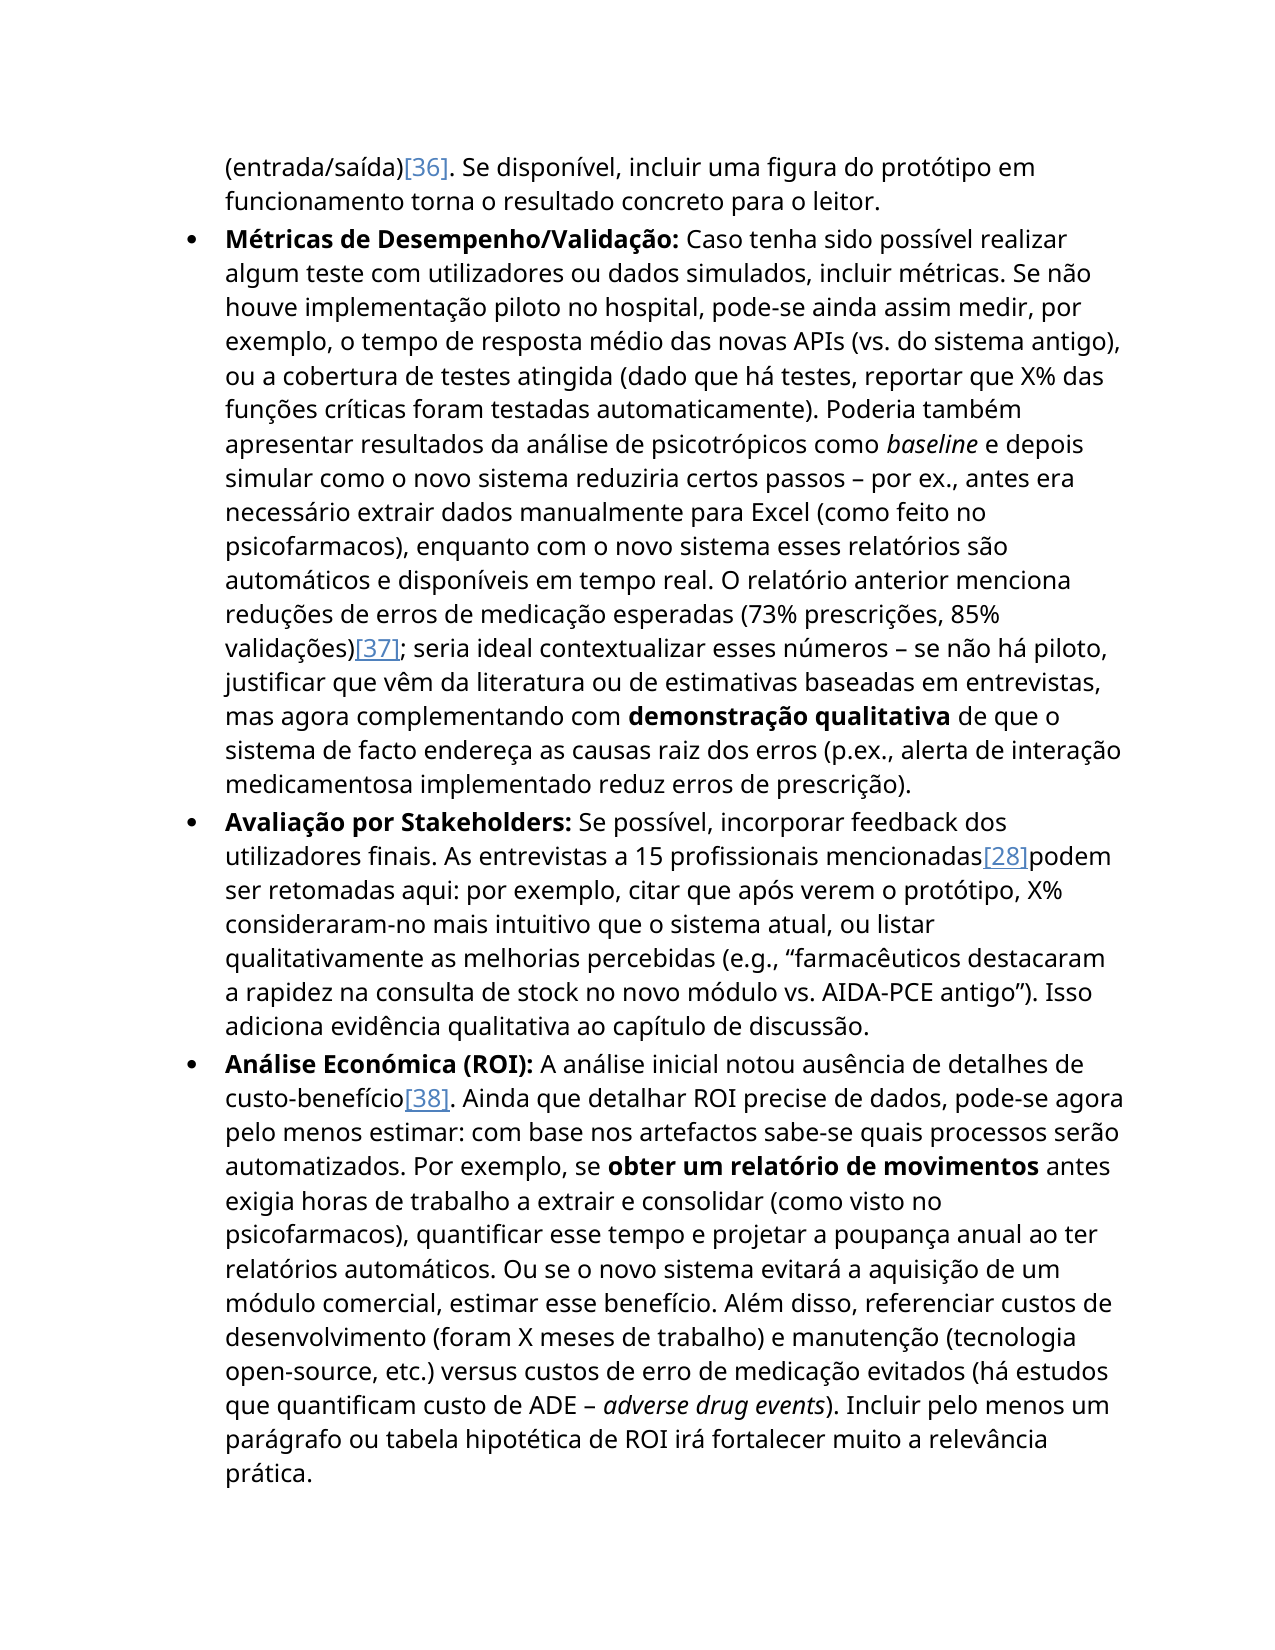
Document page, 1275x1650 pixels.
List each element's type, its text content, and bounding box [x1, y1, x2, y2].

list Análise Económica (ROI): A análise inicial notou ausência de detalhes de custo-benefício[38]. Ainda que detalhar ROI precise de dados, pode-se agora pelo menos estimar: com base nos artefactos sabe-se quais processos serão automatizados. Por exemplo, se obter um relatório de movimentos antes exigia horas de trabalho a extrair e consolidar (como visto no psicofarmacos), quantificar esse tempo e projetar a poupança anual ao ter relatórios automáticos. Ou se o novo sistema evitará a aquisição de um módulo comercial, estimar esse benefício. Além disso, referenciar custos de desenvolvimento (foram X meses de trabalho) e manutenção (tecnologia open-source, etc.) versus custos de erro de medicação evitados (há estudos que quantificam custo de ADE – adverse drug events). Incluir pelo menos um parágrafo ou tabela hipotética de ROI irá fortalecer muito a relevância prática. [187, 1047, 1125, 1490]
list Métricas de Desempenho/Validação: Caso tenha sido possível realizar algum teste com utilizadores ou dados simulados, incluir métricas. Se não houve implementação piloto no hospital, pode-se ainda assim medir, por exemplo, o tempo de resposta médio das novas APIs (vs. do sistema antigo), ou a cobertura de testes atingida (dado que há testes, reportar que X% das funções críticas foram testadas automaticamente). Poderia também apresentar resultados da análise de psicotrópicos como baseline e depois simular como o novo sistema reduziria certos passos – por ex., antes era necessário extrair dados manualmente para Excel (como feito no psicofarmacos), enquanto com o novo sistema esses relatórios são automáticos e disponíveis em tempo real. O relatório anterior menciona reduções de erros de medicação esperadas (73% prescrições, 85% validações)[37]; seria ideal contextualizar esses números – se não há piloto, justificar que vêm da literatura ou de estimativas baseadas em entrevistas, mas agora complementando com demonstração qualitativa de que o sistema de facto endereça as causas raiz dos erros (p.ex., alerta de interação medicamentosa implementado reduz erros de prescrição). [187, 222, 1125, 801]
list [187, 150, 1125, 218]
list Avaliação por Stakeholders: Se possível, incorporar feedback dos utilizadores finais. As entrevistas a 15 profissionais mencionadas[28]podem ser retomadas aqui: por exemplo, citar que após verem o protótipo, X% consideraram-no mais intuitivo que o sistema atual, ou listar qualitativamente as melhorias percebidas (e.g., “farmacêuticos destacaram a rapidez na consulta de stock no novo módulo vs. AIDA-PCE antigo”). Isso adiciona evidência qualitativa ao capítulo de discussão. [187, 805, 1125, 1043]
